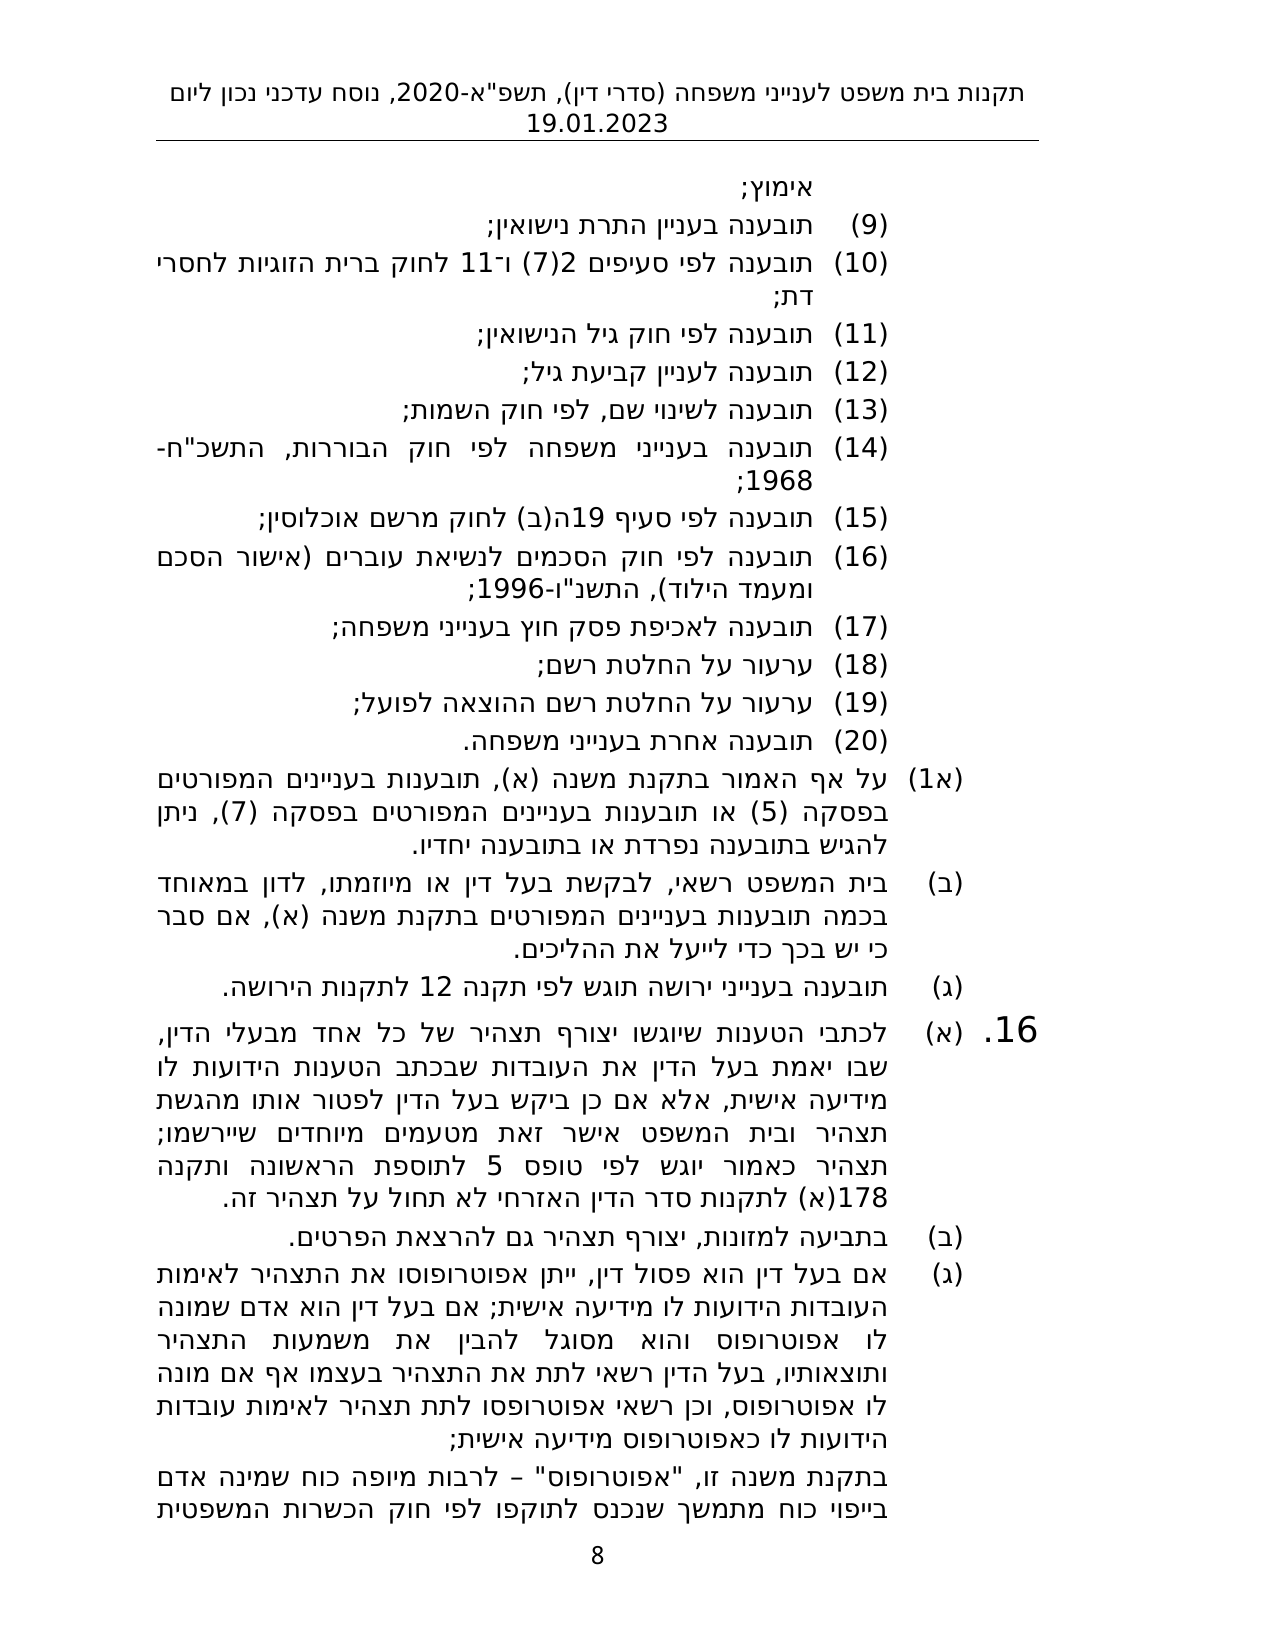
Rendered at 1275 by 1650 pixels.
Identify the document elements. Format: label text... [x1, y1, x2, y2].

text (9) תובענה בעניין התרת נישואין; [156, 352, 889, 383]
text (ג) תובענה בענייני ירושה תוגש לפי תקנה 12 לתקנות הירושה. [156, 1113, 964, 1145]
text (7) תובענה לפי חוק למניעת אלימות במשפחה, התשנ"א-1991, ותובענה לפי חוק למניעת הטרדה מאיימת, התשס"ב-2001; [156, 177, 889, 274]
text (ב) בית המשפט רשאי, לבקשת בעל דין או מיוזמתו, לדון במאוחד בכמה תובענות בעניינים המפורטים בתקנת משנה (א), אם סבר כי יש בכך כדי לייעל את ההליכים. [156, 1010, 964, 1107]
text (א1) על אף האמור בתקנת משנה (א), תובענות בעניינים המפורטים בפסקה (5) או תובענות בעניינים המפורטים בפסקה (7), ניתן להגיש בתובענה נפרדת או בתובענה יחדיו. [156, 906, 964, 1003]
text (13) תובענה לשינוי שם, לפי חוק השמות; [156, 536, 889, 568]
text (10) תובענה לפי סעיפים 2(7) ו־11 לחוק ברית הזוגיות לחסרי דת; [156, 389, 889, 454]
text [156, 1401, 964, 1531]
text (15) תובענה לפי סעיף 19ה(ב) לחוק מרשם אוכלוסין; [156, 645, 889, 677]
text (18) ערעור על החלטת רשם; [156, 792, 889, 824]
text (19) ערעור על החלטת רשם ההוצאה לפועל; [156, 830, 889, 862]
text (16) תובענה לפי חוק הסכמים לנשיאת עוברים (אישור הסכם ומעמד הילוד), התשנ"ו-1996; [156, 683, 889, 748]
text (20) תובענה אחרת בענייני משפחה. [156, 868, 889, 900]
text (ב) בתביעה למזונות, יצורף תצהיר גם להרצאת הפרטים. [156, 1363, 964, 1395]
text 16. (א) לכתבי הטענות שיוגשו יצורף תצהיר של כל אחד מבעלי הדין, שבו יאמת בעל הדין את העובדות שבכתב הטענות הידועות לו מידיעה אישית, אלא אם כן ביקש בעל הדין לפטור אותו מהגשת תצהיר ובית המשפט אישר זאת מטעמים מיוחדים שיירשמו; תצהיר כאמור יוגש לפי טופס 5 לתוספת הראשונה ותקנה 178(א) לתקנות סדר הדין האזרחי לא תחול על תצהיר זה. [156, 1152, 1039, 1357]
text (11) תובענה לפי חוק גיל הנישואין; [156, 460, 889, 492]
text (8) תובענה בעניין הכרזה על ילד כבר־אימוץ או למתן צו אימוץ; [156, 281, 889, 345]
text (12) תובענה לעניין קביעת גיל; [156, 498, 889, 530]
text (17) תובענה לאכיפת פסק חוץ בענייני משפחה; [156, 754, 889, 786]
text (14) תובענה בענייני משפחה לפי חוק הבוררות, התשכ"ח-1968; [156, 574, 889, 639]
